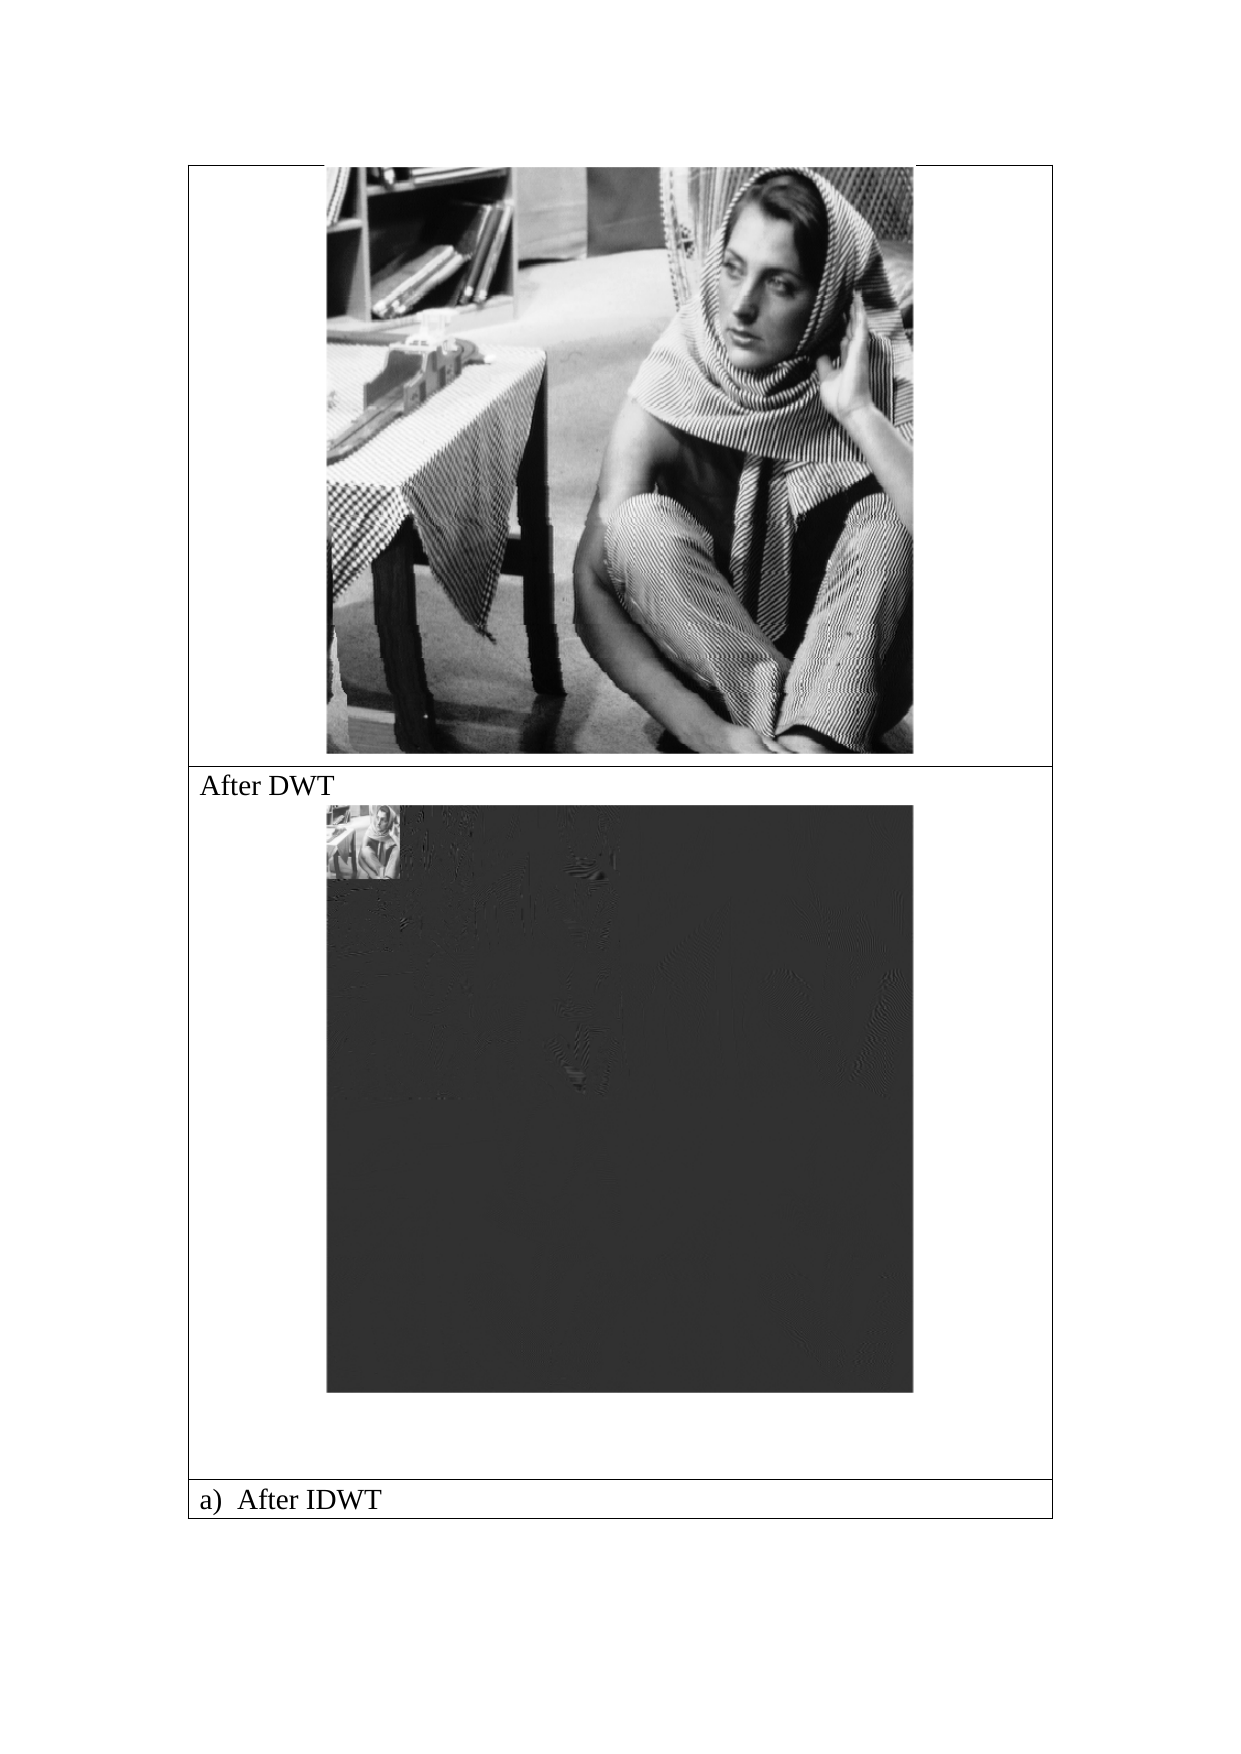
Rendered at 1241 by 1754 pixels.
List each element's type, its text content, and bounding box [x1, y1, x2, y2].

picture [324, 804, 916, 1395]
table_cell After IDWT [189, 1480, 1052, 1518]
table_header 原圖： [189, 166, 1052, 766]
picture [324, 165, 916, 756]
table_cell After DWT [189, 767, 1052, 1479]
